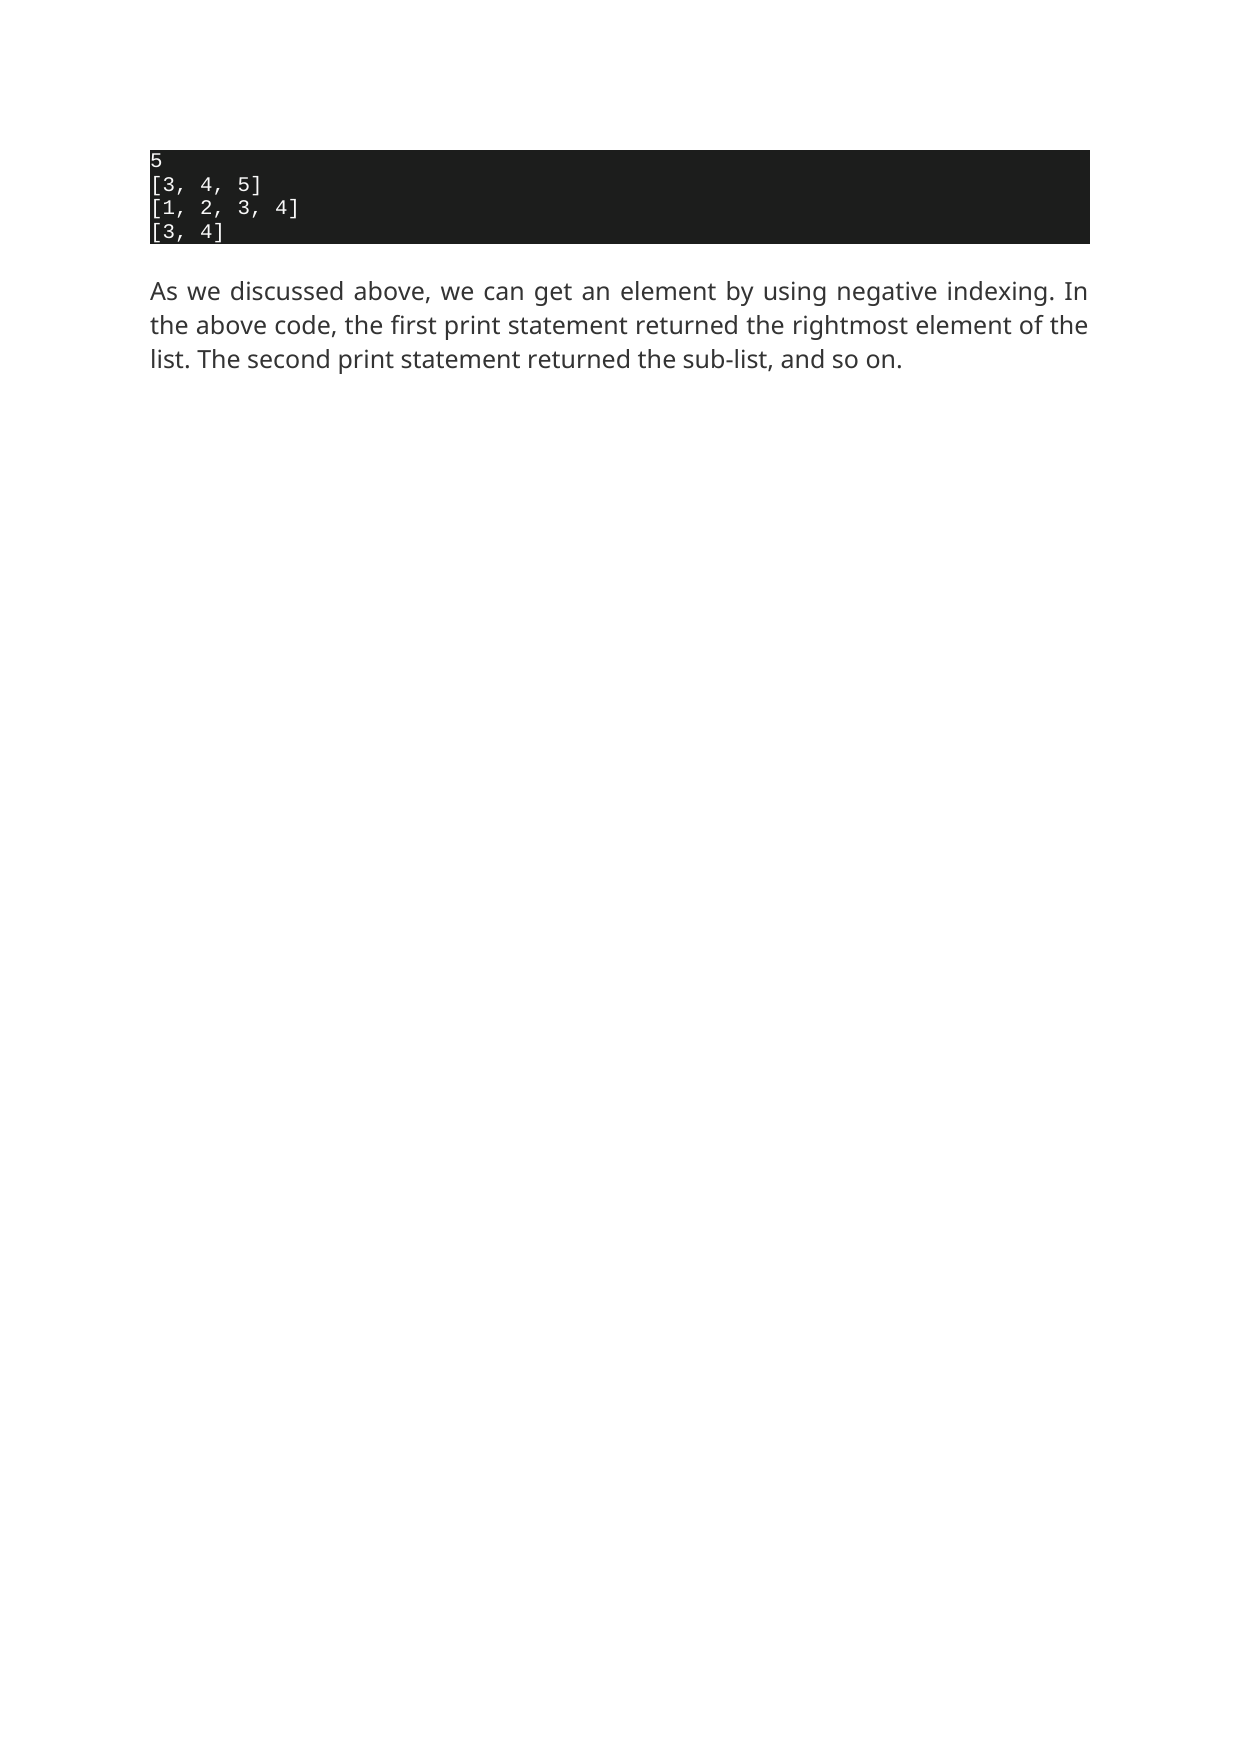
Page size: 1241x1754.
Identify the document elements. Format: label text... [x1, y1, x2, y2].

text As we discussed above, we can get an element by using negative indexing. In the above code, the first print statement returned the rightmost element of the list. The second print statement returned the sub-list, and so on. [150, 274, 1090, 376]
text [3, 4] [150, 221, 1090, 244]
text [3, 4, 5] [150, 174, 1090, 197]
text [1, 2, 3, 4] [150, 197, 1090, 221]
text 5 [150, 150, 1090, 174]
